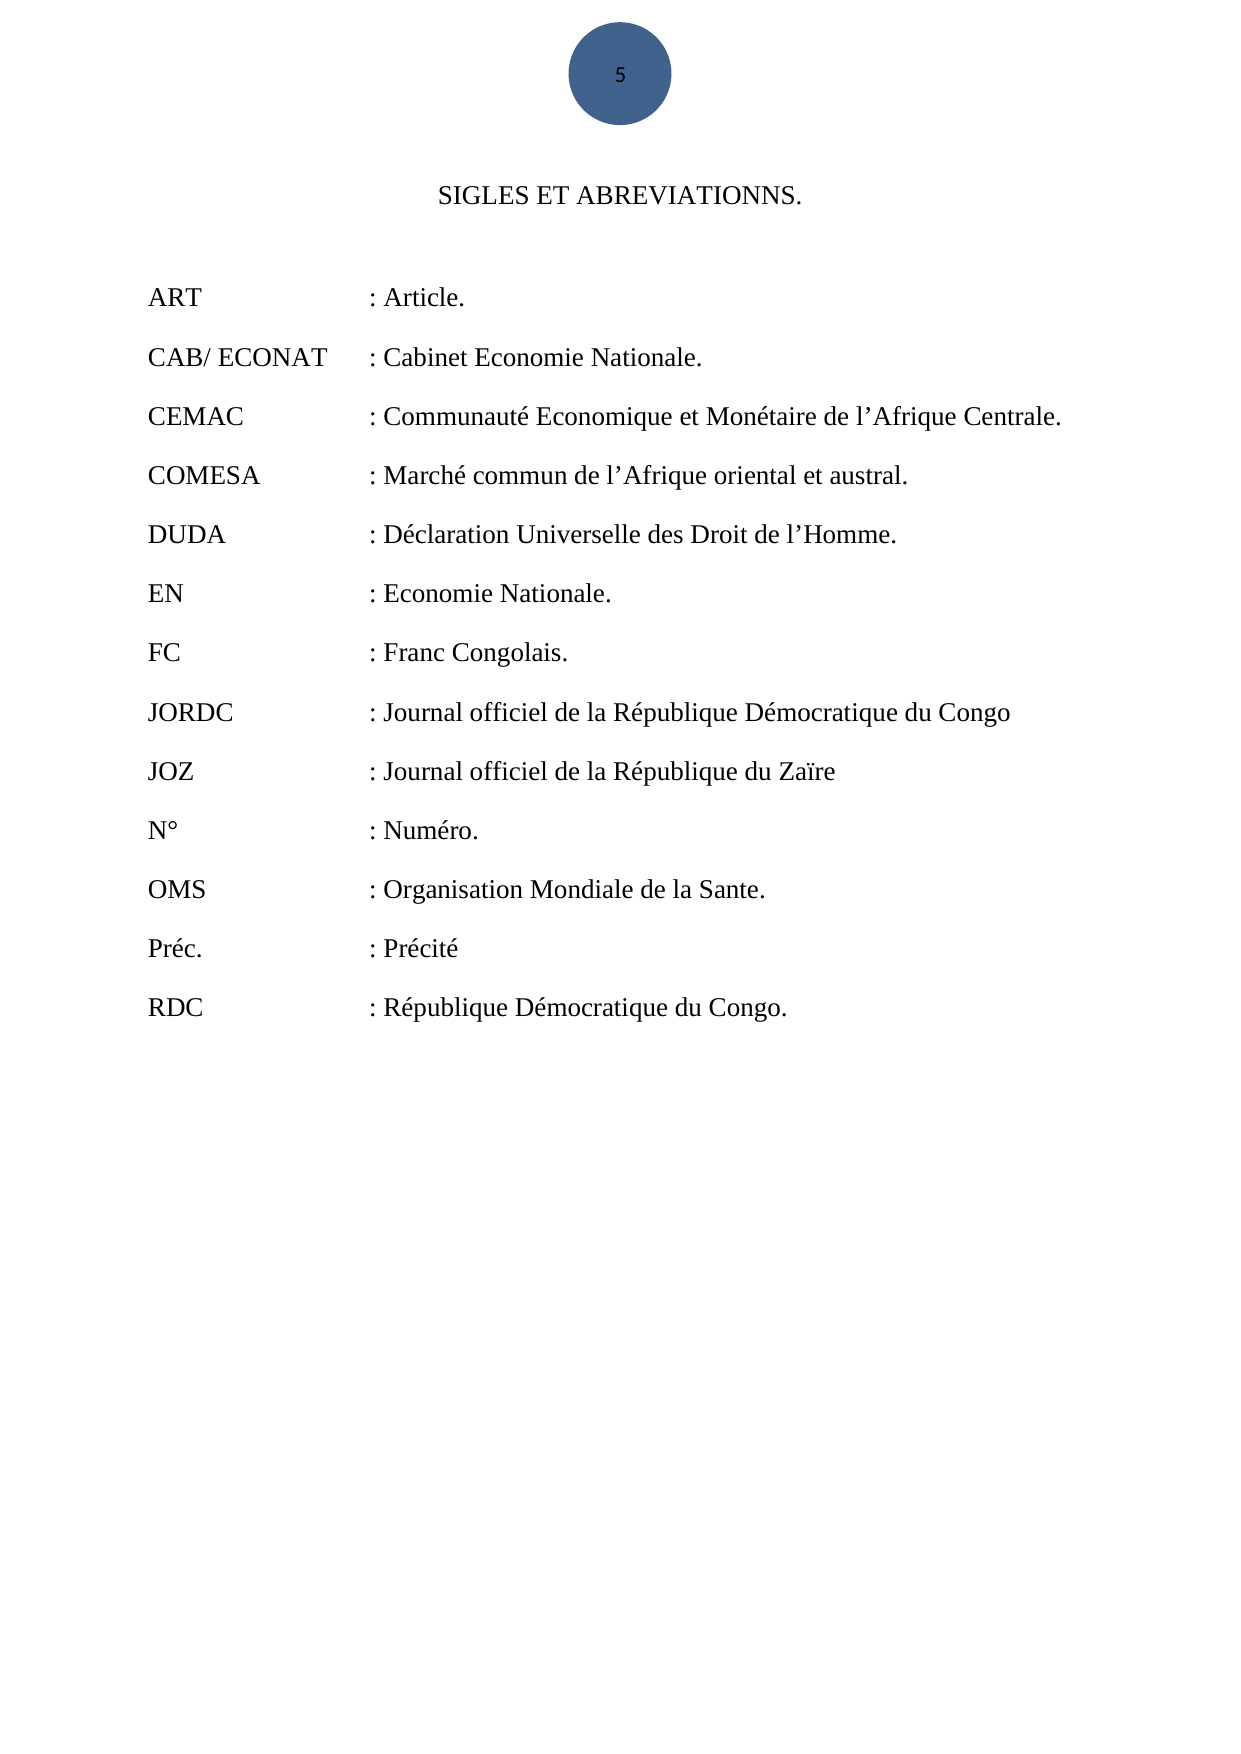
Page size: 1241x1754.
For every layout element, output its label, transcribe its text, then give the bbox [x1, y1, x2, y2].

text ART : Article. [148, 282, 1093, 313]
text DUDA : Déclaration Universelle des Droit de l’Homme. [148, 518, 1093, 549]
text CAB/ ECONAT : Cabinet Economie Nationale. [148, 341, 1093, 372]
text JORDC : Journal officiel de la République Démocratique du Congo [148, 696, 1093, 727]
text N° : Numéro. [148, 814, 1093, 845]
text SIGLES ET ABREVIATIONNS. [148, 179, 1093, 210]
text CEMAC : Communauté Economique et Monétaire de l’Afrique Centrale. [148, 400, 1093, 431]
text JOZ : Journal officiel de la République du Zaïre [148, 755, 1093, 786]
text OMS : Organisation Mondiale de la Sante. [148, 873, 1093, 904]
text RDC : République Démocratique du Congo. [148, 992, 1093, 1023]
text EN : Economie Nationale. [148, 577, 1093, 608]
text Préc. : Précité [148, 932, 1093, 963]
text FC : Franc Congolais. [148, 637, 1093, 668]
text COMESA : Marché commun de l’Afrique oriental et austral. [148, 459, 1093, 490]
